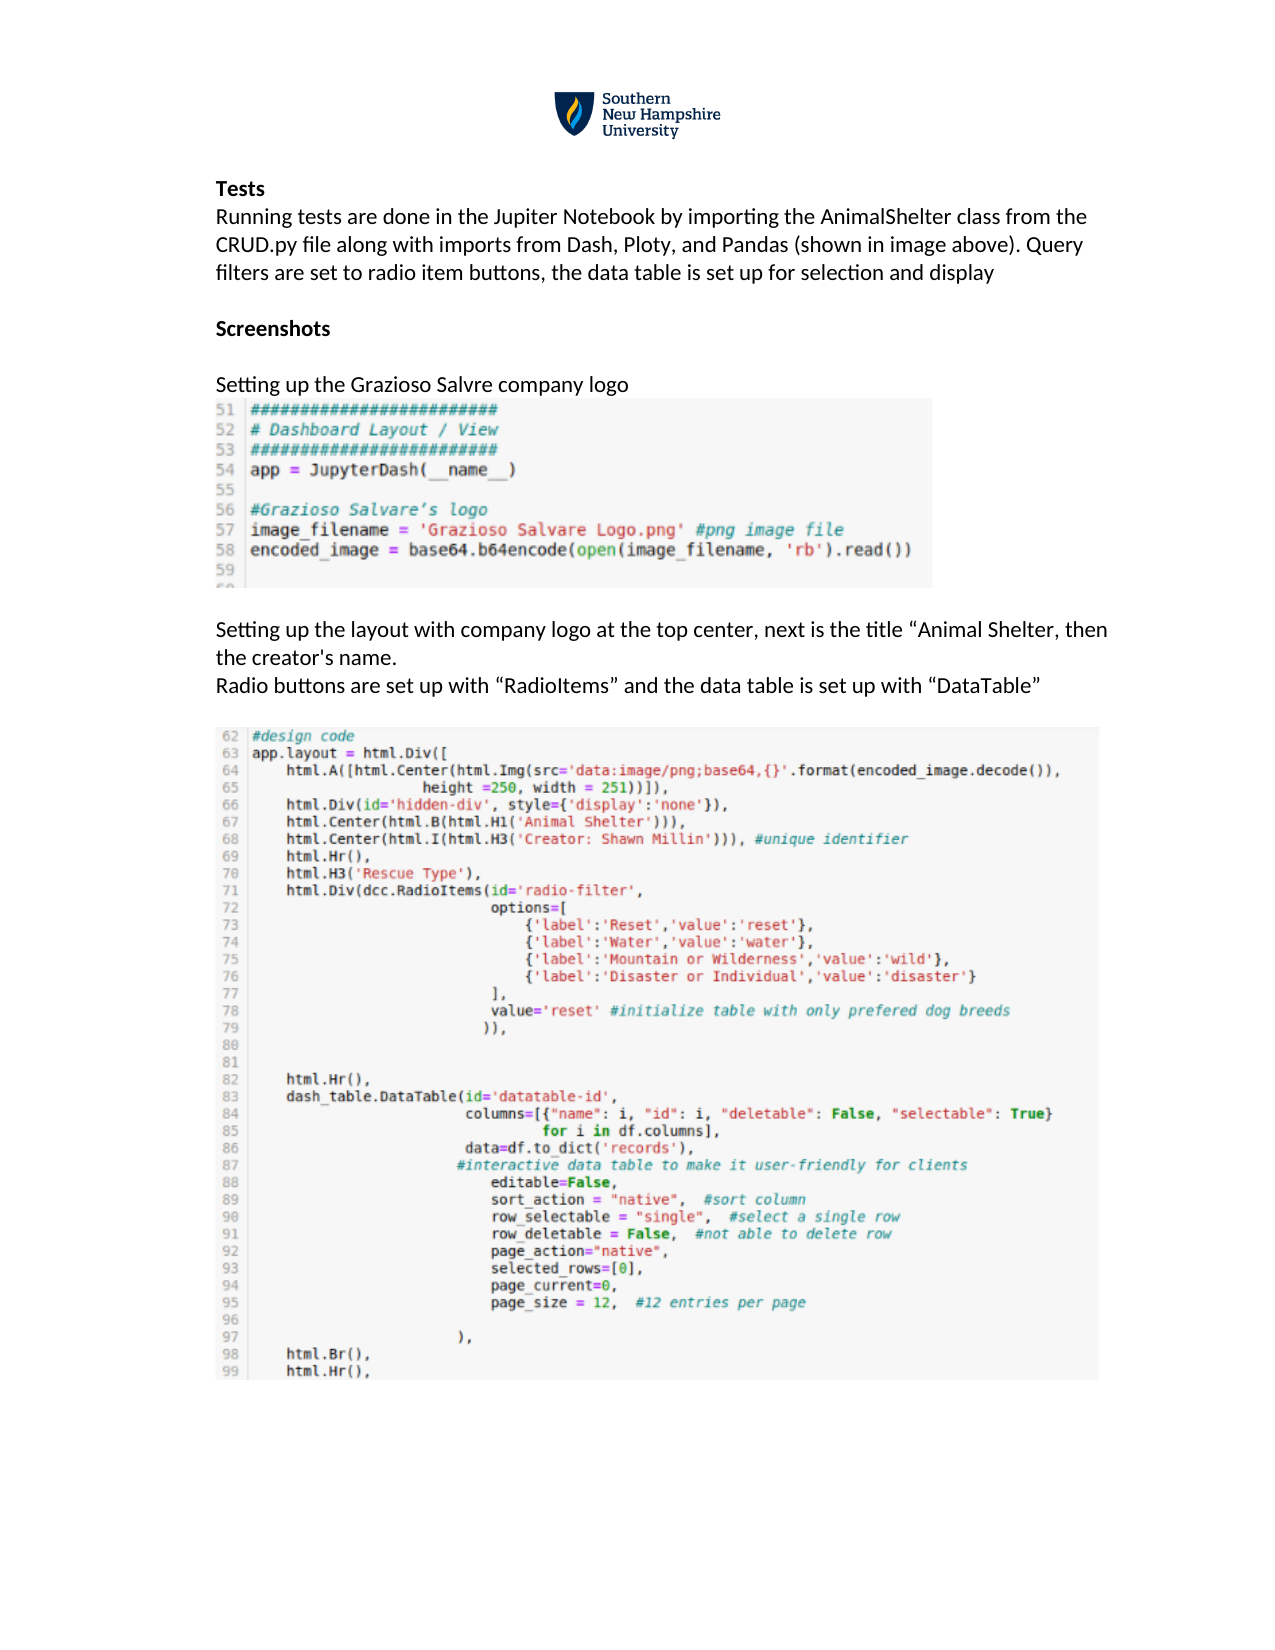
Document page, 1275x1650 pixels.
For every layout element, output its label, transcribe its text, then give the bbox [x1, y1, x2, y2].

picture [546, 75, 729, 154]
picture [215, 398, 933, 588]
text Setting up the layout with company logo at the top center, next is the title “Animal Shelter, then the creator's name. [216, 615, 1125, 671]
text Setting up the Grazioso Salvre company logo [150, 370, 1125, 398]
subtitle Tests [150, 174, 1125, 202]
text Running tests are done in the Jupiter Notebook by importing the AnimalShelter class from the CRUD.py file along with imports from Dash, Ploty, and Pandas (shown in image above). Query filters are set to radio item buttons, the data table is set up for selection and display [216, 202, 1125, 286]
subtitle Screenshots [150, 314, 1125, 342]
picture [215, 727, 1100, 1380]
text Radio buttons are set up with “RadioItems” and the data table is set up with “DataTable” [216, 671, 1125, 699]
